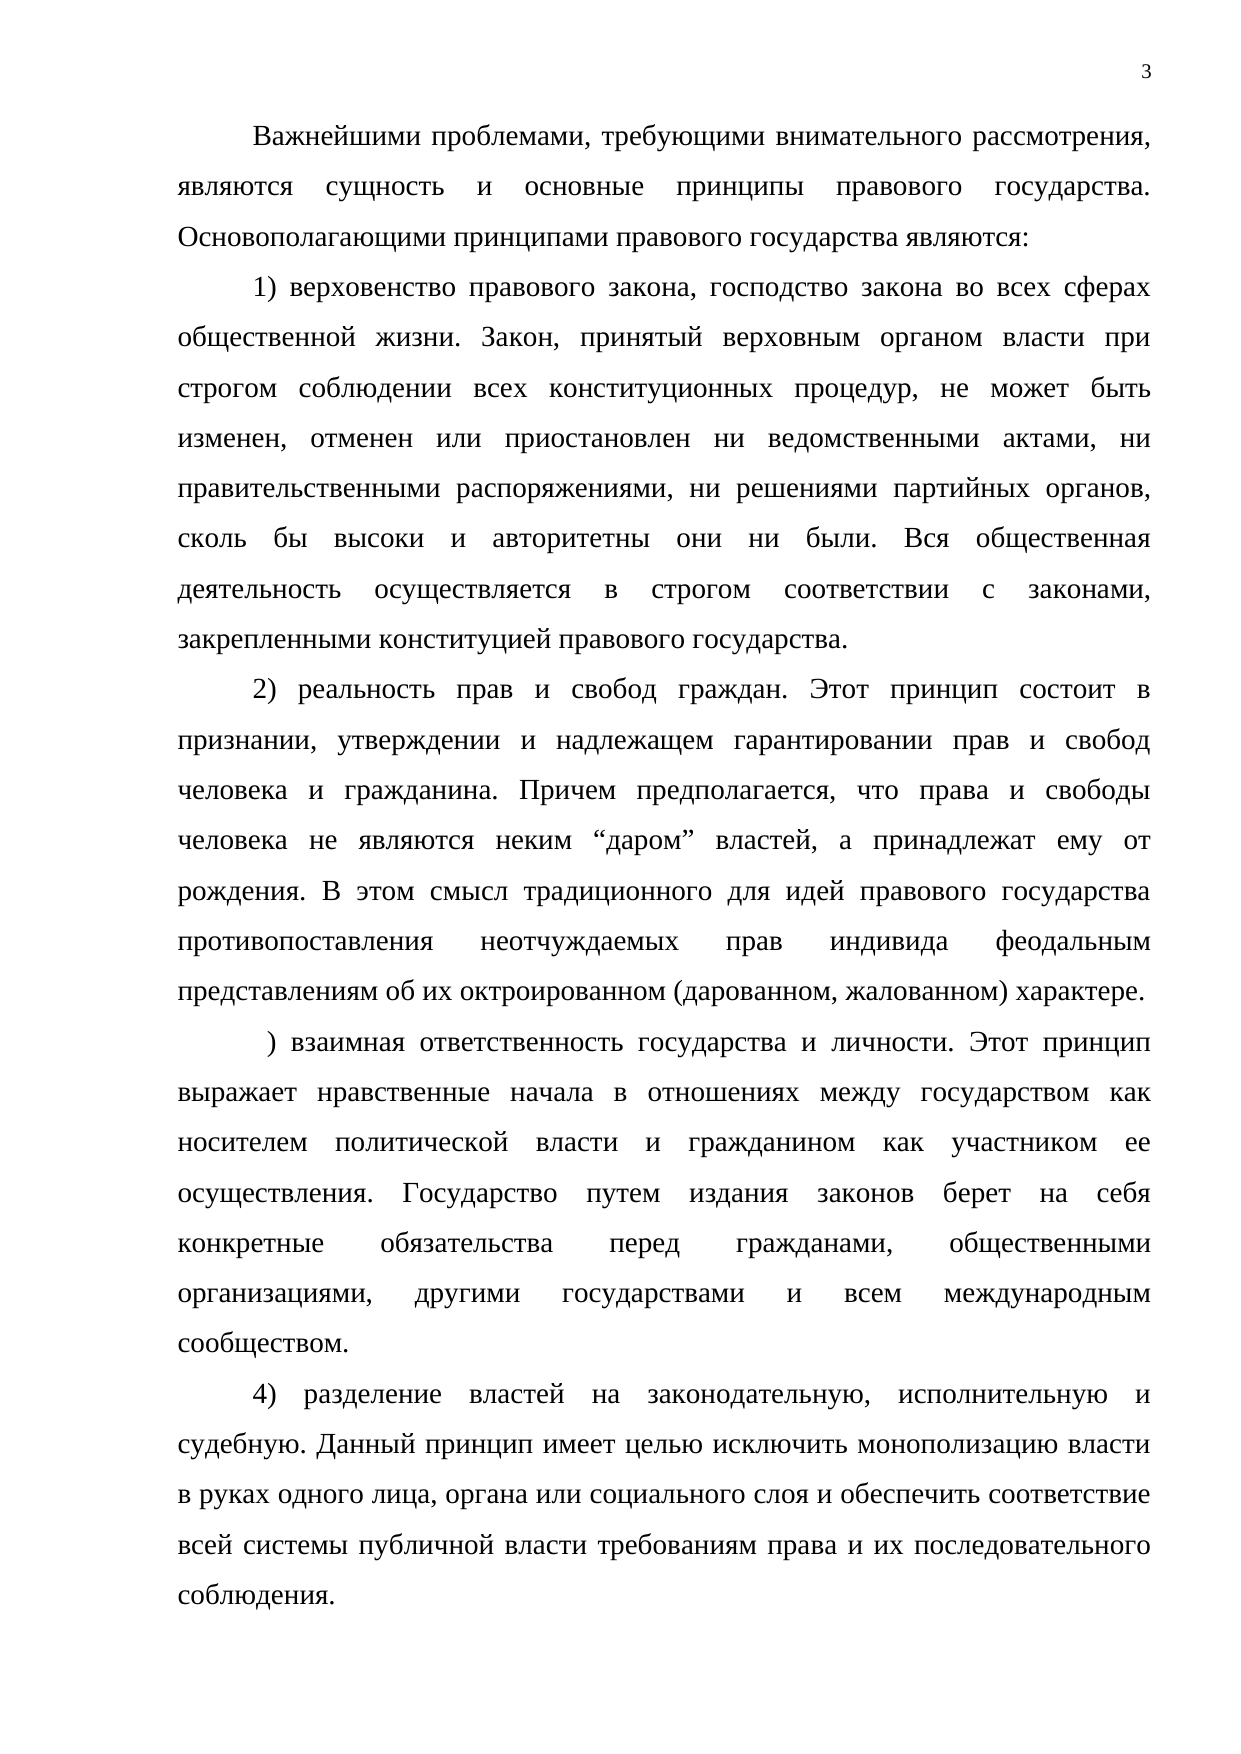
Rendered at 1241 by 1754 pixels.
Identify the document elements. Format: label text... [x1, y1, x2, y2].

text 2) реальность прав и свобод граждан. Этот принцип состоит в признании, утверждении и надлежащем гарантировании прав и свобод человека и гражданина. Причем предполагается, что права и свободы человека не являются неким “даром” властей, а принадлежат ему от рождения. В этом смысл традиционного для идей правового государства противопоставления неотчуждаемых прав индивида феодальным представлениям об их октроированном (дарованном, жалованном) характере. [177, 672, 1152, 1007]
text ) взаимная ответственность государства и личности. Этот принцип выражает нравственные начала в отношениях между государством как носителем политической власти и гражданином как участником ее осуществления. Государство путем издания законов берет на себя конкретные обязательства перед гражданами, общественными организациями, другими государствами и всем международным сообществом. [177, 1024, 1152, 1359]
text Важнейшими проблемами, требующими внимательного рассмотрения, являются сущность и основные принципы правового государства. Основополагающими принципами правового государства являются: [177, 118, 1152, 252]
text 4) разделение властей на законодательную, исполнительную и судебную. Данный принцип имеет целью исключить монополизацию власти в руках одного лица, органа или социального слоя и обеспечить соответствие всей системы публичной власти требованиям права и их последовательного соблюдения. [177, 1376, 1152, 1611]
text 1) верховенство правового закона, господство закона во всех сферах общественной жизни. Закон, принятый верховным органом власти при строгом соблюдении всех конституционных процедур, не может быть изменен, отменен или приостановлен ни ведомственными актами, ни правительственными распоряжениями, ни решениями партийных органов, сколь бы высоки и авторитетны они ни были. Вся общественная деятельность осуществляется в строгом соответствии с законами, закрепленными конституцией правового государства. [177, 269, 1152, 655]
